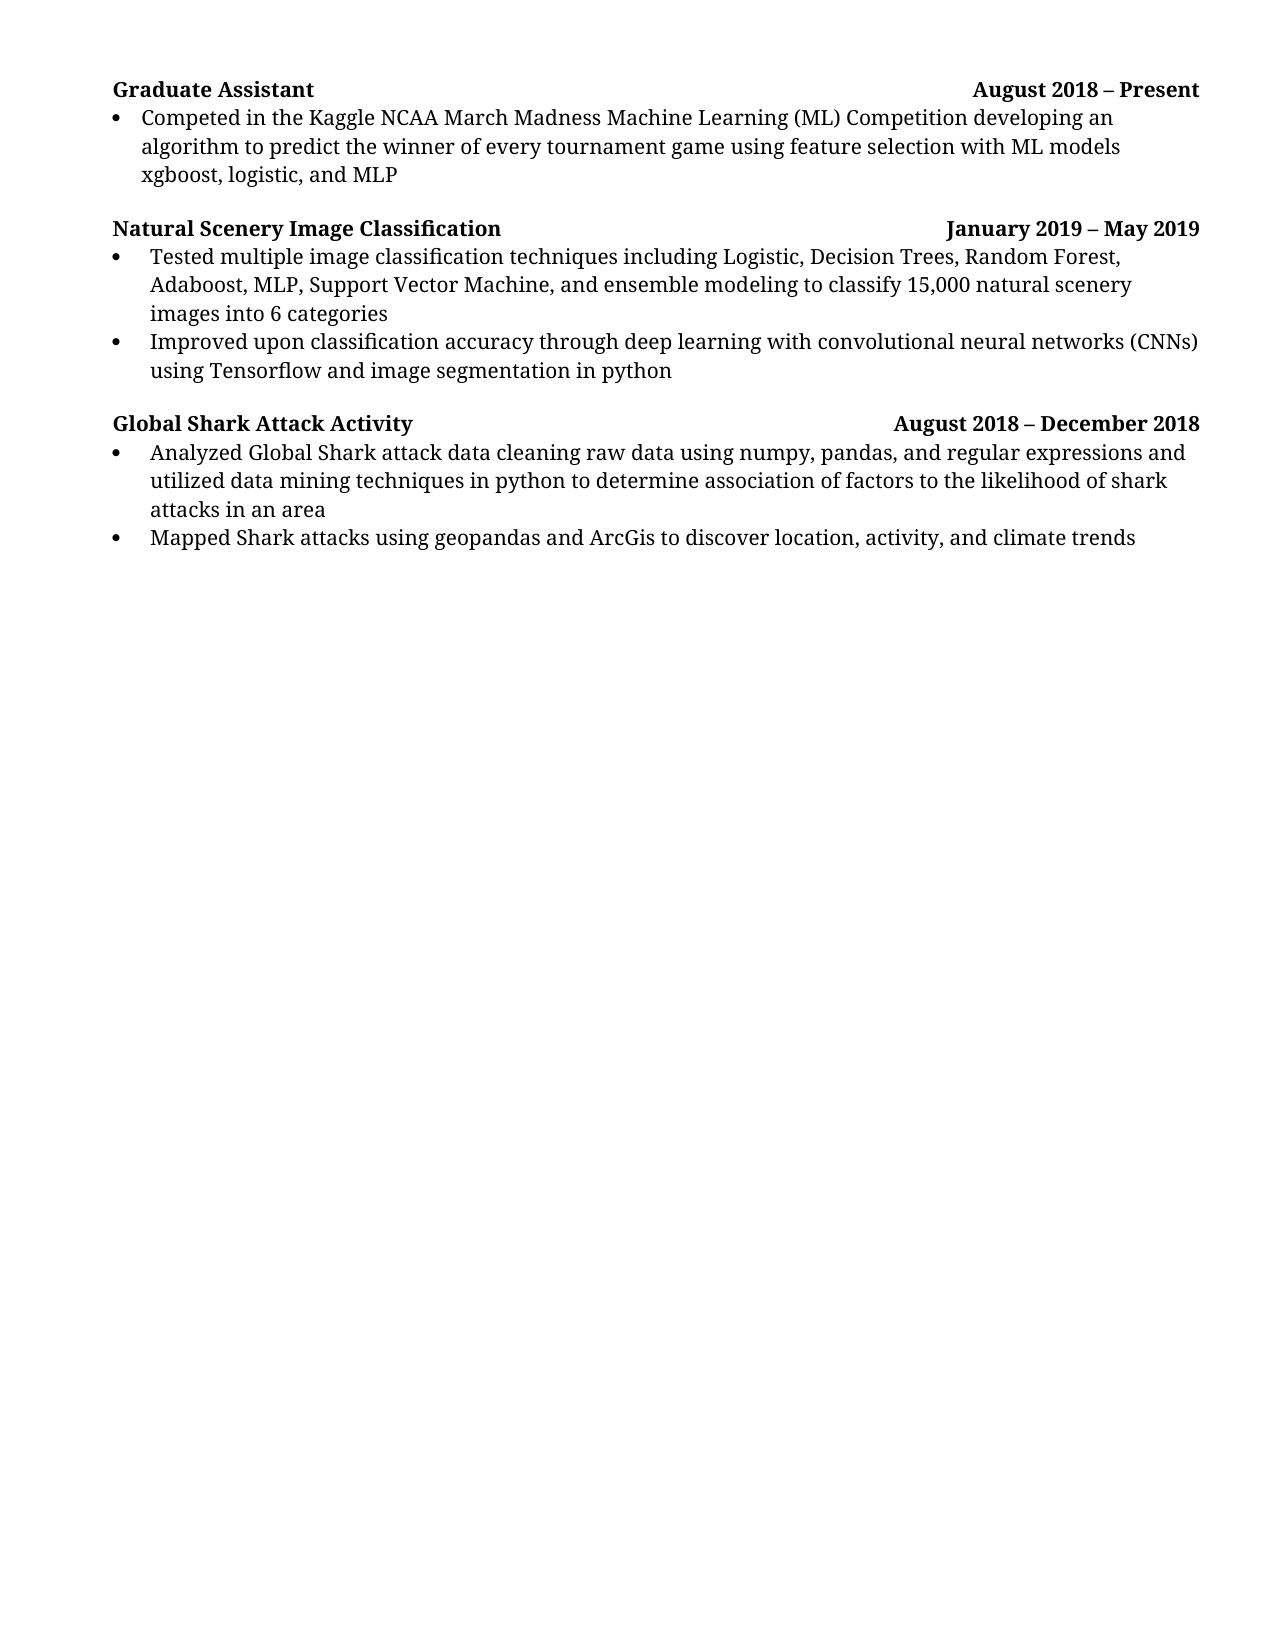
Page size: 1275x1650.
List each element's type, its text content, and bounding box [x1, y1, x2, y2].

list Competed in the Kaggle NCAA March Madness Machine Learning (ML) Competition developing an algorithm to predict the winner of every tournament game using feature selection with ML models xgboost, logistic, and MLP [112, 103, 1200, 189]
text Natural Scenery Image Classification January 2019 – May 2019 [112, 214, 1200, 242]
list Tested multiple image classification techniques including Logistic, Decision Trees, Random Forest, Adaboost, MLP, Support Vector Machine, and ensemble modeling to classify 15,000 natural scenery images into 6 categories [112, 242, 1200, 327]
list Analyzed Global Shark attack data cleaning raw data using numpy, pandas, and regular expressions and utilized data mining techniques in python to determine association of factors to the likelihood of shark attacks in an area [112, 438, 1200, 523]
text Graduate Assistant August 2018 – Present [112, 75, 1200, 103]
list Mapped Shark attacks using geopandas and ArcGis to discover location, activity, and climate trends [112, 523, 1200, 552]
text Global Shark Attack Activity August 2018 – December 2018 [112, 409, 1200, 438]
list Improved upon classification accuracy through deep learning with convolutional neural networks (CNNs) using Tensorflow and image segmentation in python [112, 327, 1200, 384]
